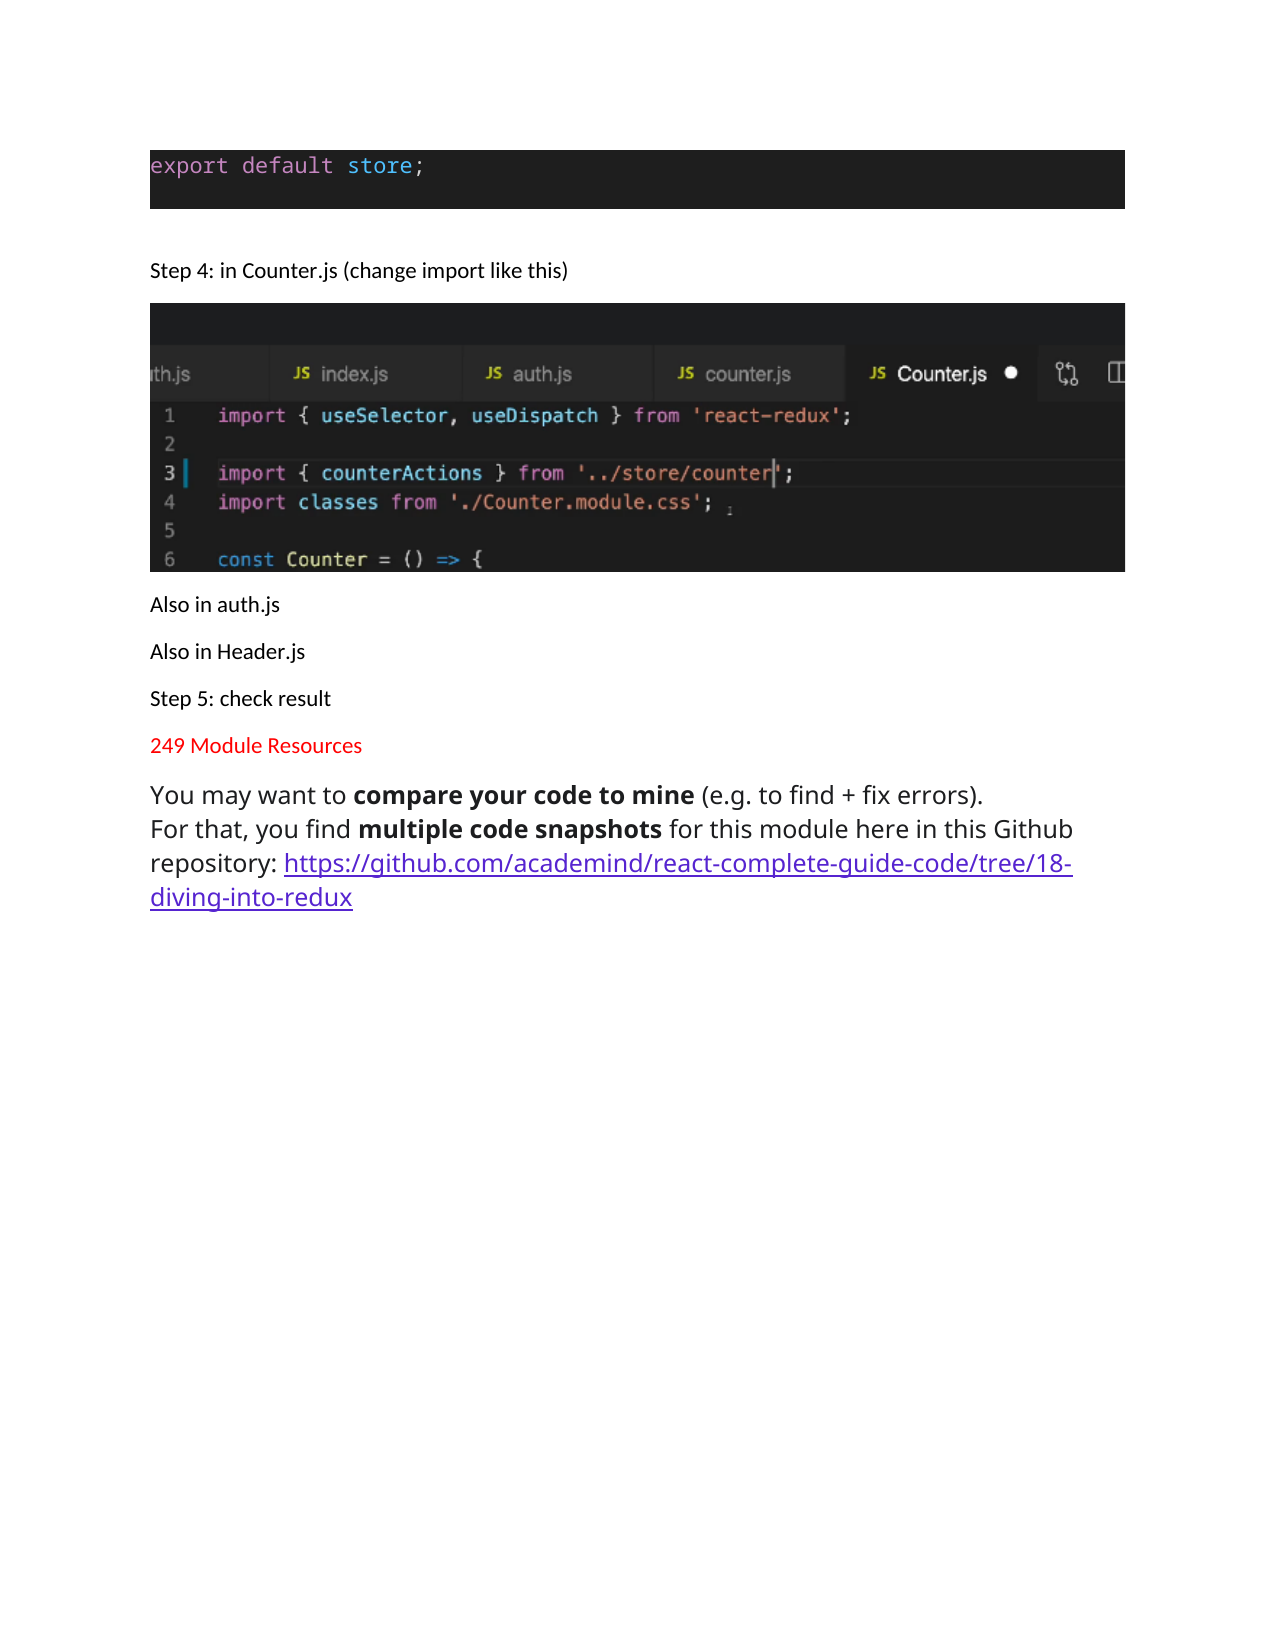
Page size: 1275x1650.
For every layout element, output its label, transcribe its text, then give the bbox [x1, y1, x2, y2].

text Step 4: in Counter.js (change import like this) [150, 256, 1125, 284]
picture [150, 303, 1125, 572]
text You may want to compare your code to mine (e.g. to find + fix errors). [150, 778, 1125, 812]
text Step 5: check result [150, 684, 1125, 712]
text Also in Header.js [150, 637, 1125, 665]
text 249 Module Resources [150, 731, 1125, 759]
text Also in auth.js [150, 590, 1125, 618]
text export default store; [150, 150, 1125, 180]
text For that, you find multiple code snapshots for this module here in this Github repository: https://github.com/academind/react-complete-guide-code/tree/18-diving-into-redux [150, 812, 1125, 914]
